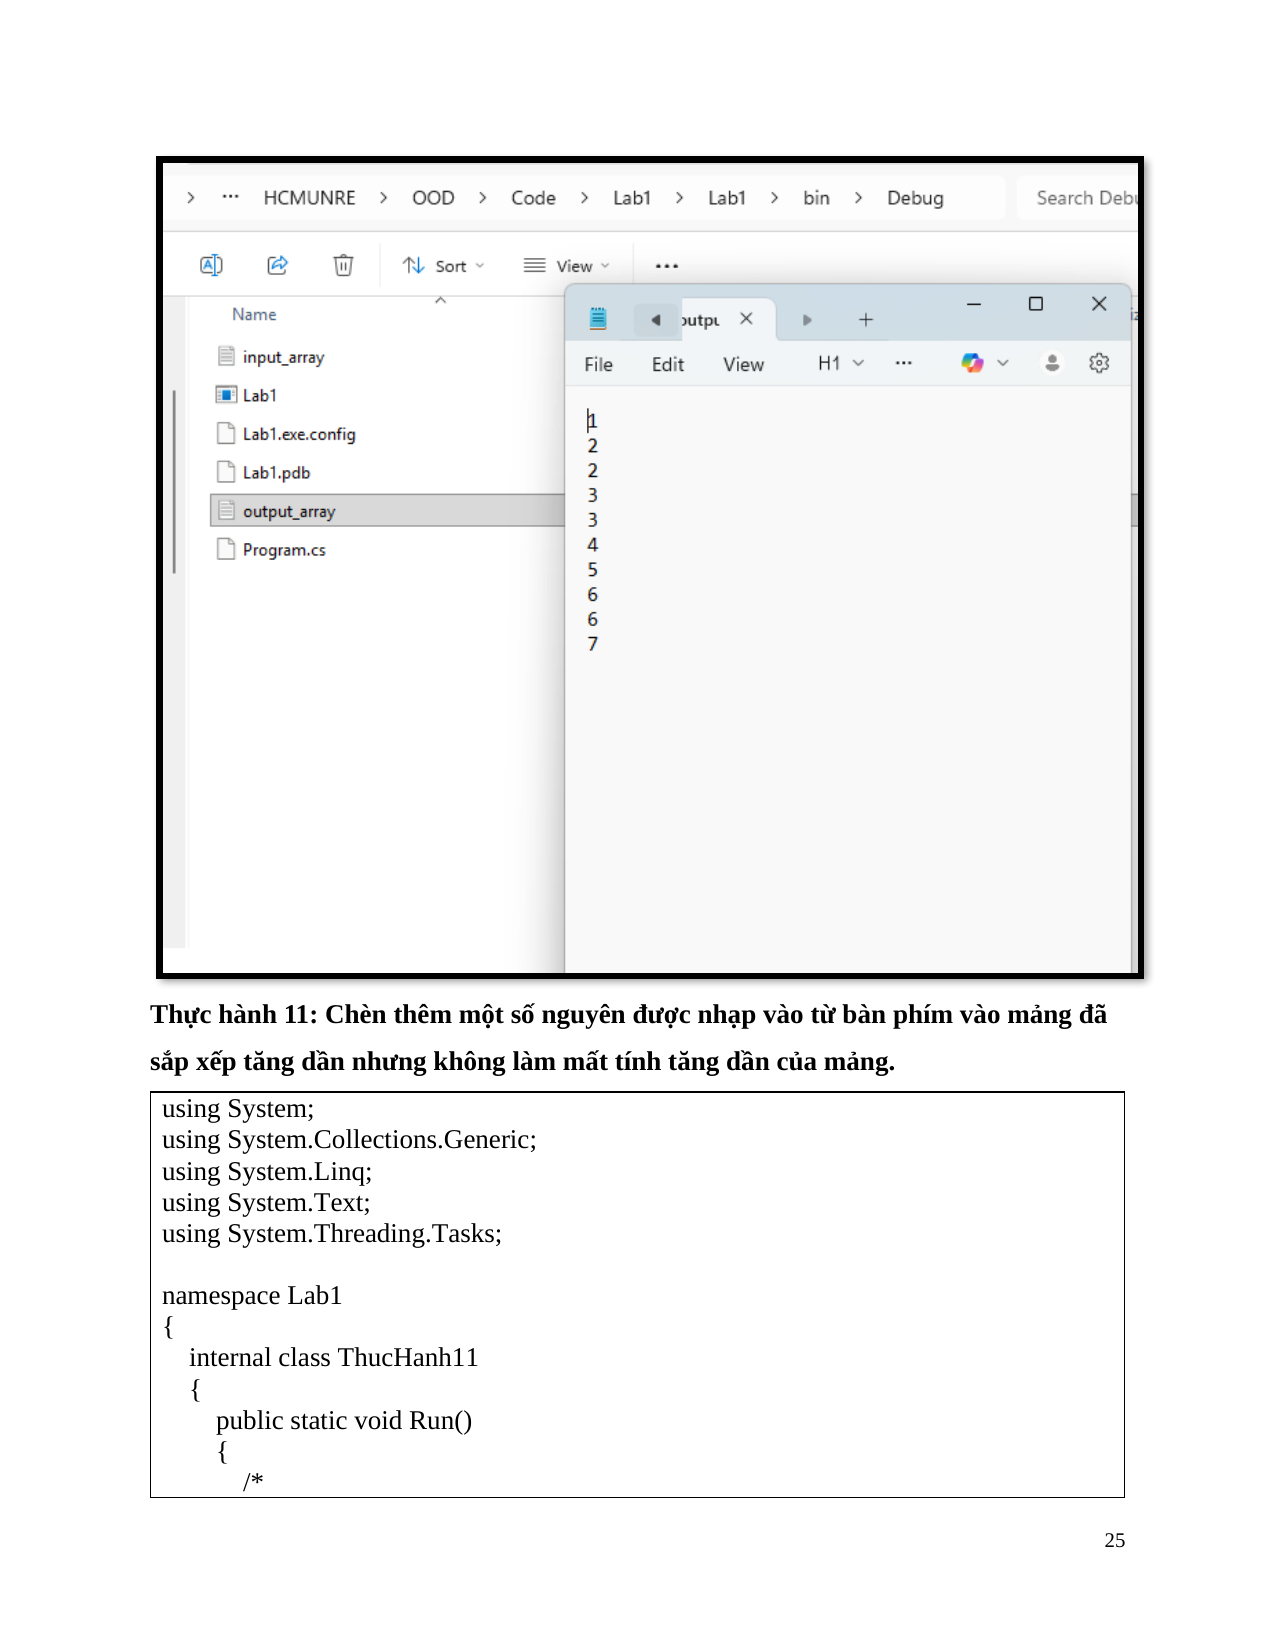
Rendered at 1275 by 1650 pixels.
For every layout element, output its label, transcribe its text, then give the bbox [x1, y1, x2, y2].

subtitle Thực hành 11: Chèn thêm một số nguyên được nhạp vào từ bàn phím vào mảng đã sắp xếp tăng dần nhưng không làm mất tính tăng dần của mảng. [150, 998, 1120, 1076]
picture [163, 163, 1138, 973]
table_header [151, 1093, 1124, 1497]
